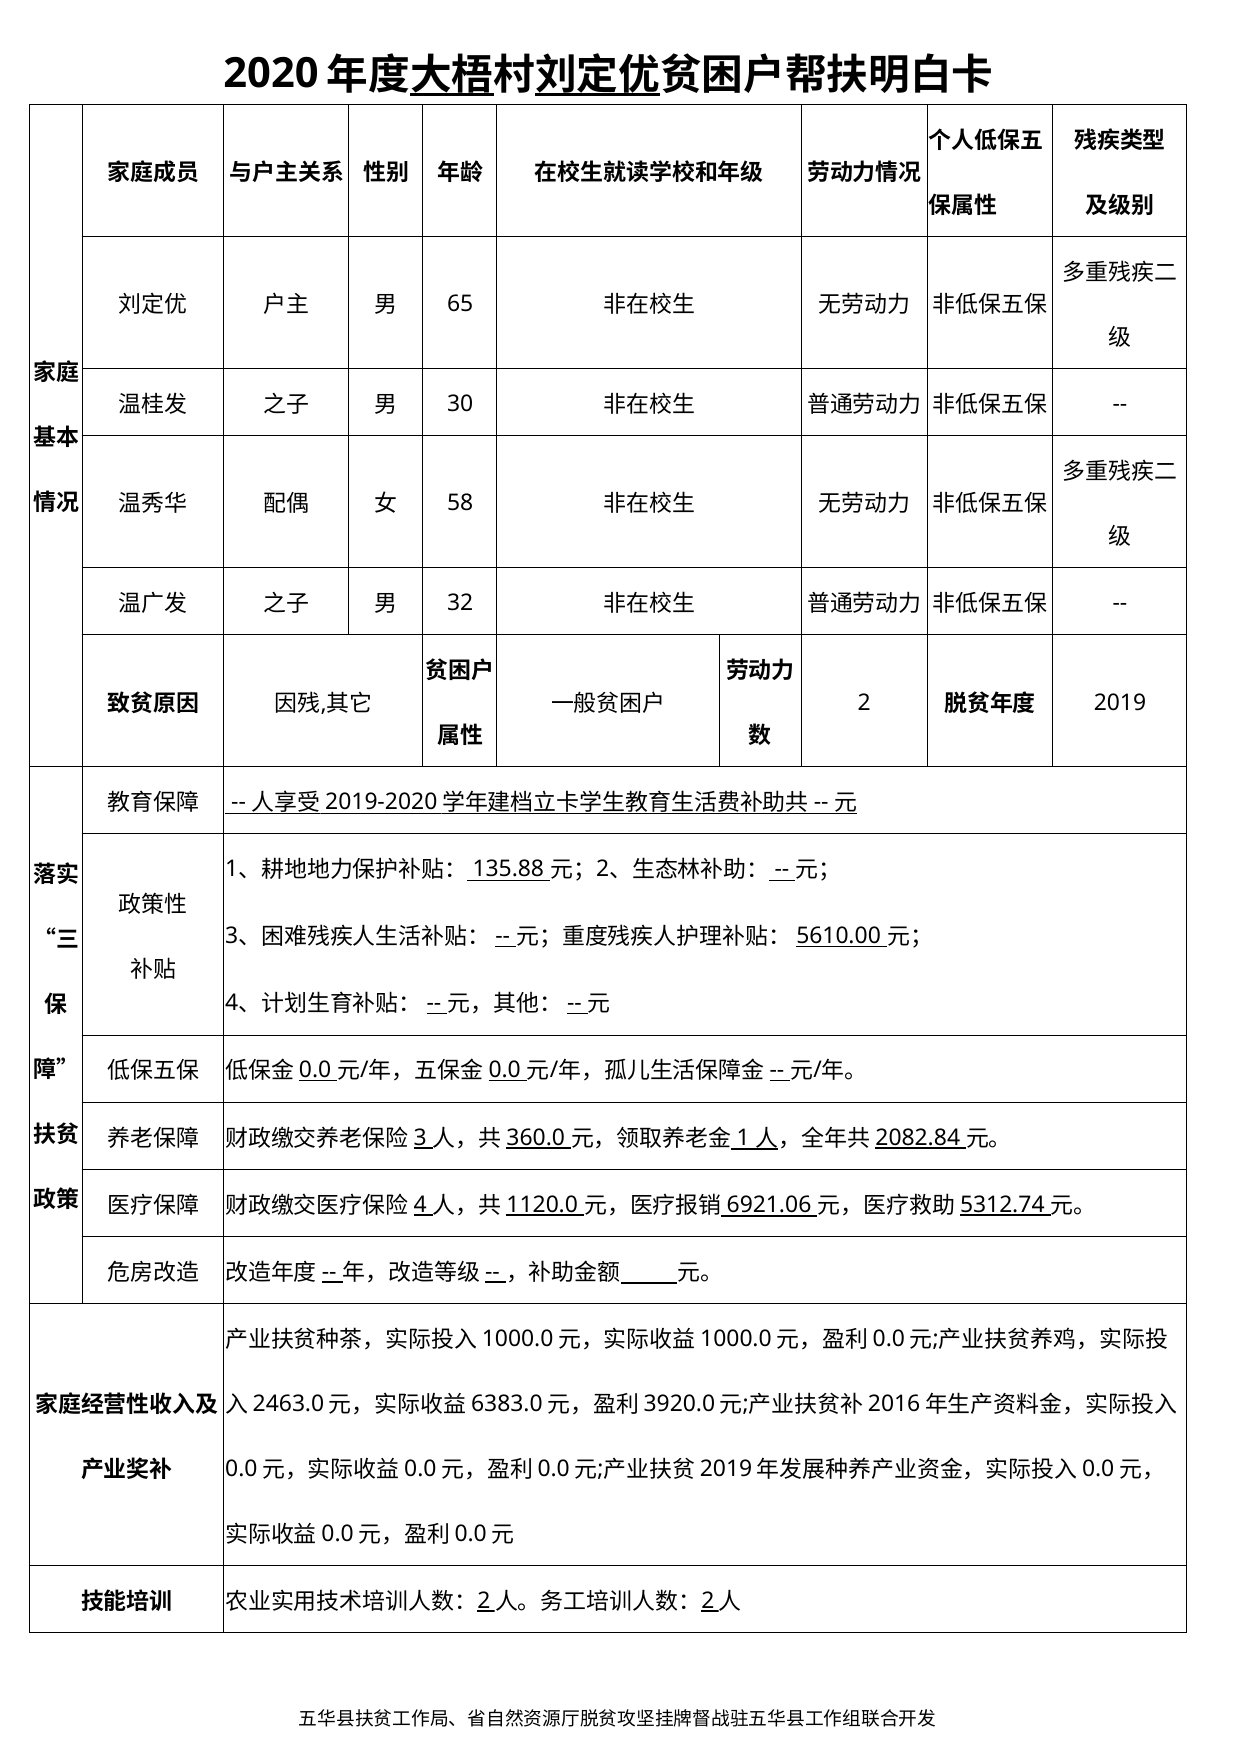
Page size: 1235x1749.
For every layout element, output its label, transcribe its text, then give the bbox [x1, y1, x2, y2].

table_cell -- [1053, 369, 1186, 435]
table_cell 家庭经营性收入及产业奖补 [30, 1304, 223, 1565]
table_cell 一般贫困户 [497, 635, 719, 766]
table_cell 女 [349, 436, 422, 567]
table_cell 低保金 0.0 元/年，五保金 0.0 元/年，孤儿生活保障金 -- 元/年。 [224, 1036, 1186, 1102]
table_cell 非低保五保 [928, 369, 1052, 435]
table_cell 配偶 [224, 436, 348, 567]
table_cell 普通劳动力 [802, 369, 927, 435]
table_cell 非在校生 [497, 237, 801, 368]
table_cell 非低保五保 [928, 237, 1052, 368]
table_cell 残疾类型 及级别 [1053, 105, 1186, 236]
table_cell -- 人享受2019-2020学年建档立卡学生教育生活费补助共 -- 元 [224, 767, 1186, 833]
table_cell 产业扶贫种茶，实际投入1000.0元，实际收益1000.0元，盈利0.0元;产业扶贫养鸡，实际投入2463.0元，实际收益6383.0元，盈利3920.0元;产业扶贫补2016年生产资料金，实际投入0.0元，实际收益0.0元，盈利0.0元;产业扶贫2019年发展种养产业资金，实际投入0.0元，实际收益0.0元，盈利0.0元 [224, 1304, 1186, 1565]
table_cell 温秀华 [83, 436, 223, 567]
table_cell 多重残疾二级 [1053, 237, 1186, 368]
table_cell 男 [349, 369, 422, 435]
table_cell 贫困户属性 [423, 635, 496, 766]
table_cell 2 [802, 635, 927, 766]
table_cell 家庭基本情况 [30, 105, 82, 766]
table_cell 非在校生 [497, 568, 801, 634]
table_cell 劳动力数 [720, 635, 801, 766]
table_cell 致贫原因 [83, 635, 223, 766]
table_cell 无劳动力 [802, 436, 927, 567]
table_cell 之子 [224, 568, 348, 634]
table_cell 财政缴交医疗保险 4 人，共 1120.0 元，医疗报销 6921.06 元，医疗救助 5312.74 元。 [224, 1170, 1186, 1236]
table_cell 刘定优 [83, 237, 223, 368]
table_cell 2019 [1053, 635, 1186, 766]
table_cell 技能培训 [30, 1566, 223, 1632]
table_cell 非低保五保 [928, 436, 1052, 567]
table_cell 家庭成员 [83, 105, 223, 236]
table_cell 32 [423, 568, 496, 634]
table_cell 个人低保五保属性 [928, 105, 1052, 236]
table_cell 危房改造 [83, 1237, 223, 1303]
table_cell 男 [349, 237, 422, 368]
table_cell 脱贫年度 [928, 635, 1052, 766]
table_cell 男 [349, 568, 422, 634]
table_cell 无劳动力 [802, 237, 927, 368]
table_cell 之子 [224, 369, 348, 435]
table_cell 非在校生 [497, 436, 801, 567]
table_cell 3、困难残疾人生活补贴： -- 元；重度残疾人护理补贴： 5610.00 元； [224, 900, 1186, 967]
table_cell 普通劳动力 [802, 568, 927, 634]
table_cell 30 [423, 369, 496, 435]
table_cell 1、耕地地力保护补贴： 135.88 元；2、生态林补助： -- 元； [224, 834, 1186, 900]
table_cell 性别 [349, 105, 422, 236]
table_cell 教育保障 [83, 767, 223, 833]
table_cell 低保五保 [83, 1036, 223, 1102]
table_cell 农业实用技术培训人数：2人。务工培训人数：2人 [224, 1566, 1186, 1632]
table_cell 养老保障 [83, 1103, 223, 1169]
table_cell 65 [423, 237, 496, 368]
table_cell 落实“三保障”扶贫政策 [30, 767, 82, 1303]
table_cell 非低保五保 [928, 568, 1052, 634]
table_cell 在校生就读学校和年级 [497, 105, 801, 236]
table_cell 58 [423, 436, 496, 567]
table_cell 政策性 补贴 [83, 834, 223, 1034]
table_cell 与户主关系 [224, 105, 348, 236]
table_cell -- [1053, 568, 1186, 634]
table_cell 年龄 [423, 105, 496, 236]
table_cell 温广发 [83, 568, 223, 634]
table_cell 因残,其它 [224, 635, 422, 766]
table_cell 4、计划生育补贴： -- 元，其他： -- 元 [224, 968, 1186, 1034]
table_cell 户主 [224, 237, 348, 368]
table_cell 财政缴交养老保险 3 人，共 360.0 元，领取养老金 1 人，全年共 2082.84 元。 [224, 1103, 1186, 1169]
table_header 2020年度大梧村刘定优贫困户帮扶明白卡 [30, 38, 1187, 104]
table_cell 医疗保障 [83, 1170, 223, 1236]
table_cell 非在校生 [497, 369, 801, 435]
table_cell 温桂发 [83, 369, 223, 435]
table_cell 改造年度 -- 年，改造等级 -- ，补助金额 元。 [224, 1237, 1186, 1303]
table_cell 多重残疾二级 [1053, 436, 1186, 567]
table_cell 劳动力情况 [802, 105, 927, 236]
